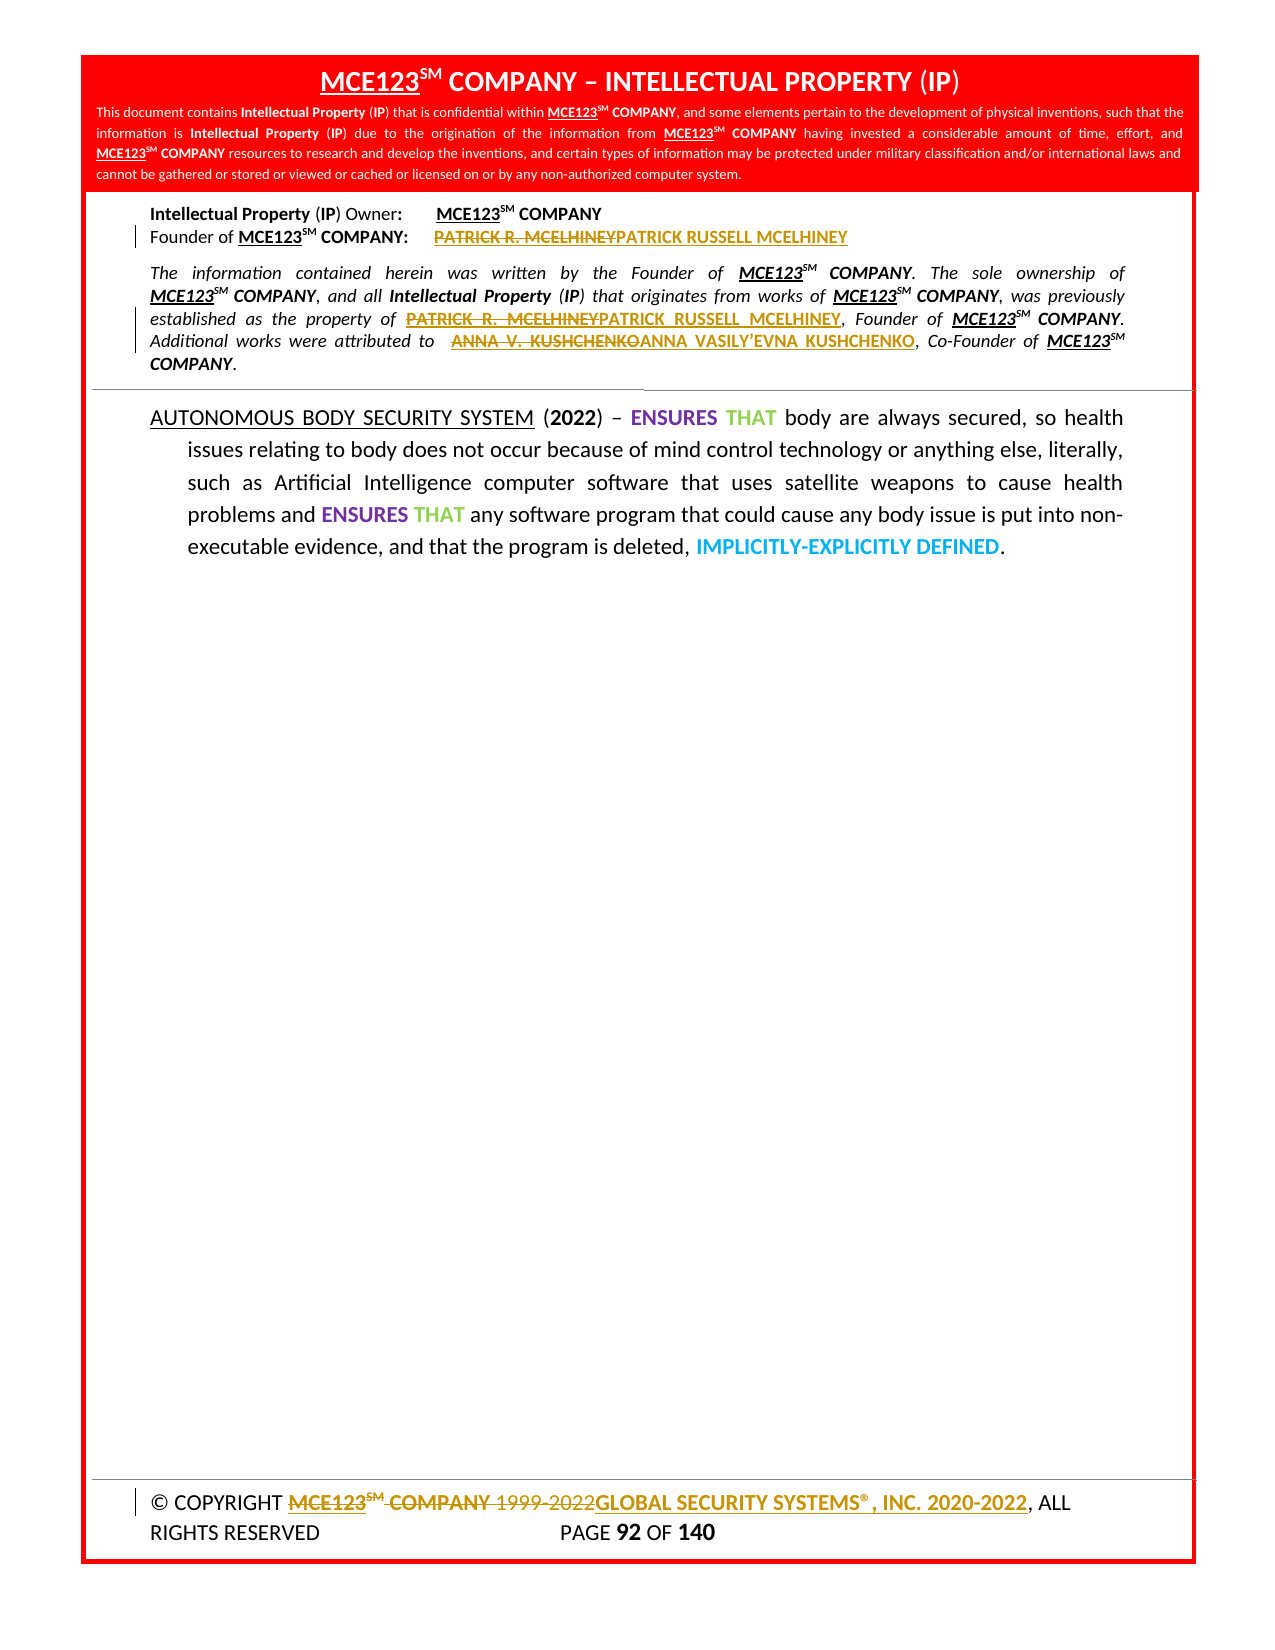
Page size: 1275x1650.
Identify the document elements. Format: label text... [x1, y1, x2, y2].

text AUTONOMOUS BODY SECURITY SYSTEM (2022) – ENSURES THAT body are always secured, so health issues relating to body does not occur because of mind control technology or anything else, literally, such as Artificial Intelligence computer software that uses satellite weapons to cause health problems and ENSURES THAT any software program that could cause any body issue is put into non-executable evidence, and that the program is deleted, IMPLICITLY-EXPLICITLY DEFINED. [150, 403, 1125, 560]
